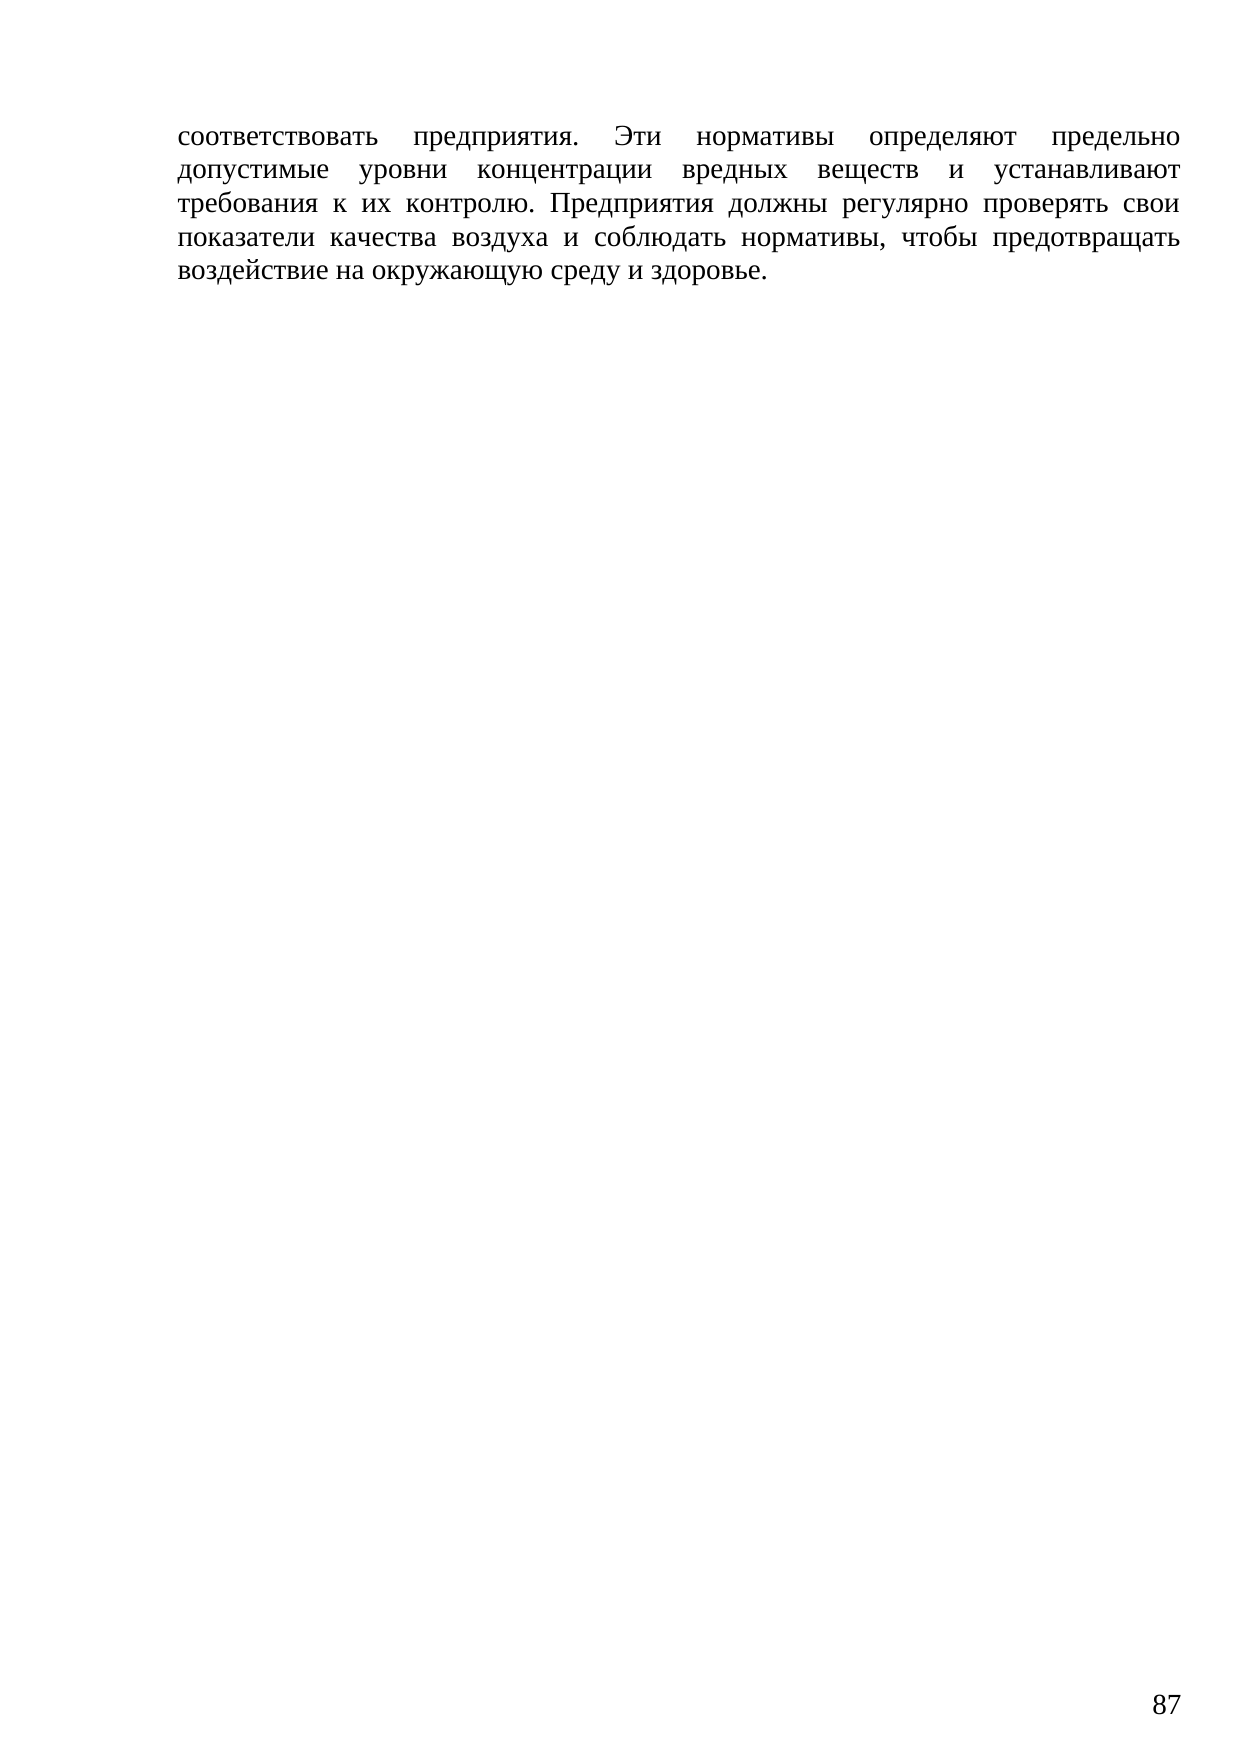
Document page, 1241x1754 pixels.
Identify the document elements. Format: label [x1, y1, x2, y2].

text [177, 118, 1181, 286]
